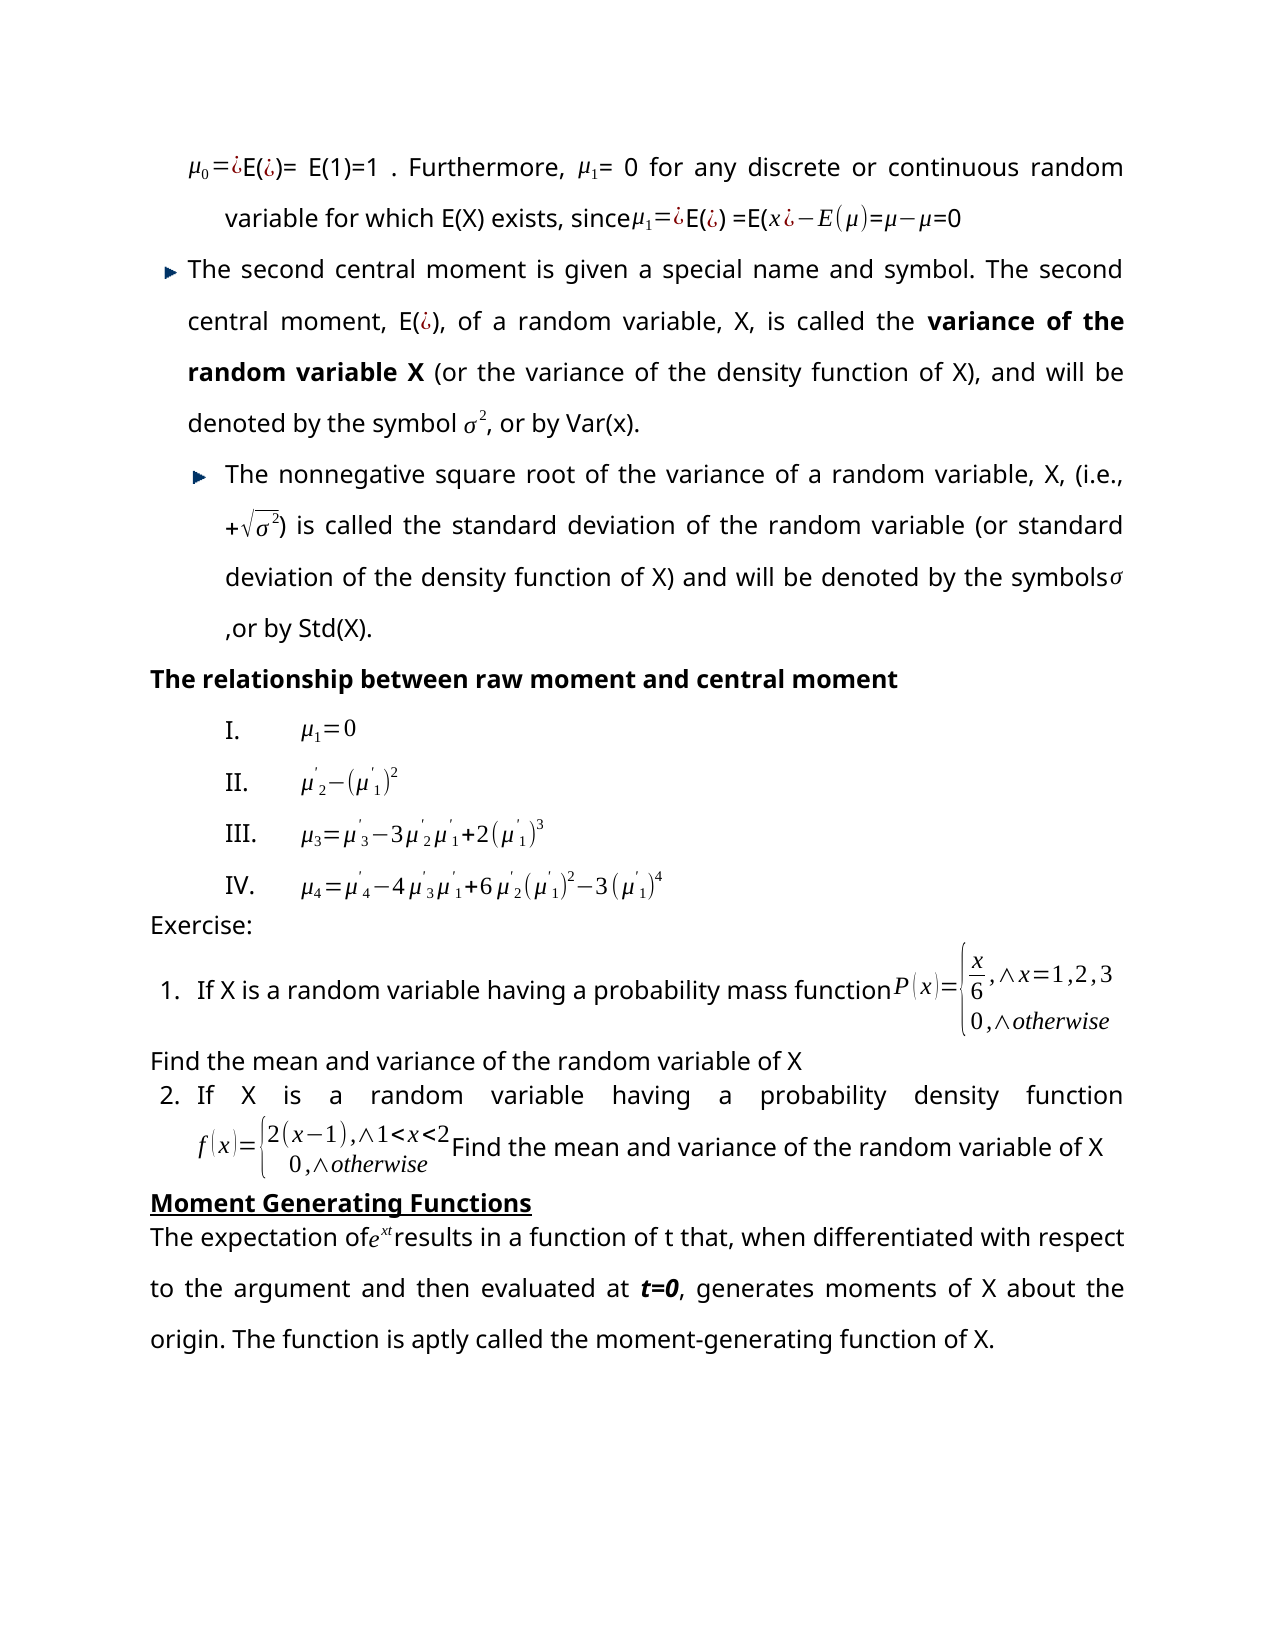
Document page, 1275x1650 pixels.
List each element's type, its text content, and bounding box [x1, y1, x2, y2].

list The second central moment is given a special name and symbol. The second central moment, E(), of a random variable, X, is called the variance of the random variable X (or the variance of the density function of X), and will be denoted by the symbol , or by Var(x). [159, 252, 1125, 439]
picture [188, 466, 206, 484]
list If X is a random variable having a probability mass function [159, 942, 1125, 1038]
text Exercise: [150, 908, 1125, 942]
list If X is a random variable having a probability density functionFind the mean and variance of the random variable of X [159, 1077, 1125, 1181]
picture [160, 262, 177, 279]
text Moment Generating Functions [150, 1186, 1125, 1220]
text The relationship between raw moment and central moment [150, 662, 1125, 696]
list E()= E(1)=1 . Furthermore, = 0 for any discrete or continuous random variable for which E(X) exists, sinceE() =E(==0 [187, 150, 1125, 235]
list The nonnegative square root of the variance of a random variable, X, (i.e.,) is called the standard deviation of the random variable (or standard deviation of the density function of X) and will be denoted by the symbols,or by Std(X). [187, 456, 1125, 645]
text Find the mean and variance of the random variable of X [150, 1043, 1125, 1077]
text The expectation ofresults in a function of t that, when differentiated with respect to the argument and then evaluated at t=0, generates moments of X about the origin. The function is aptly called the moment-generating function of X. [150, 1220, 1125, 1356]
